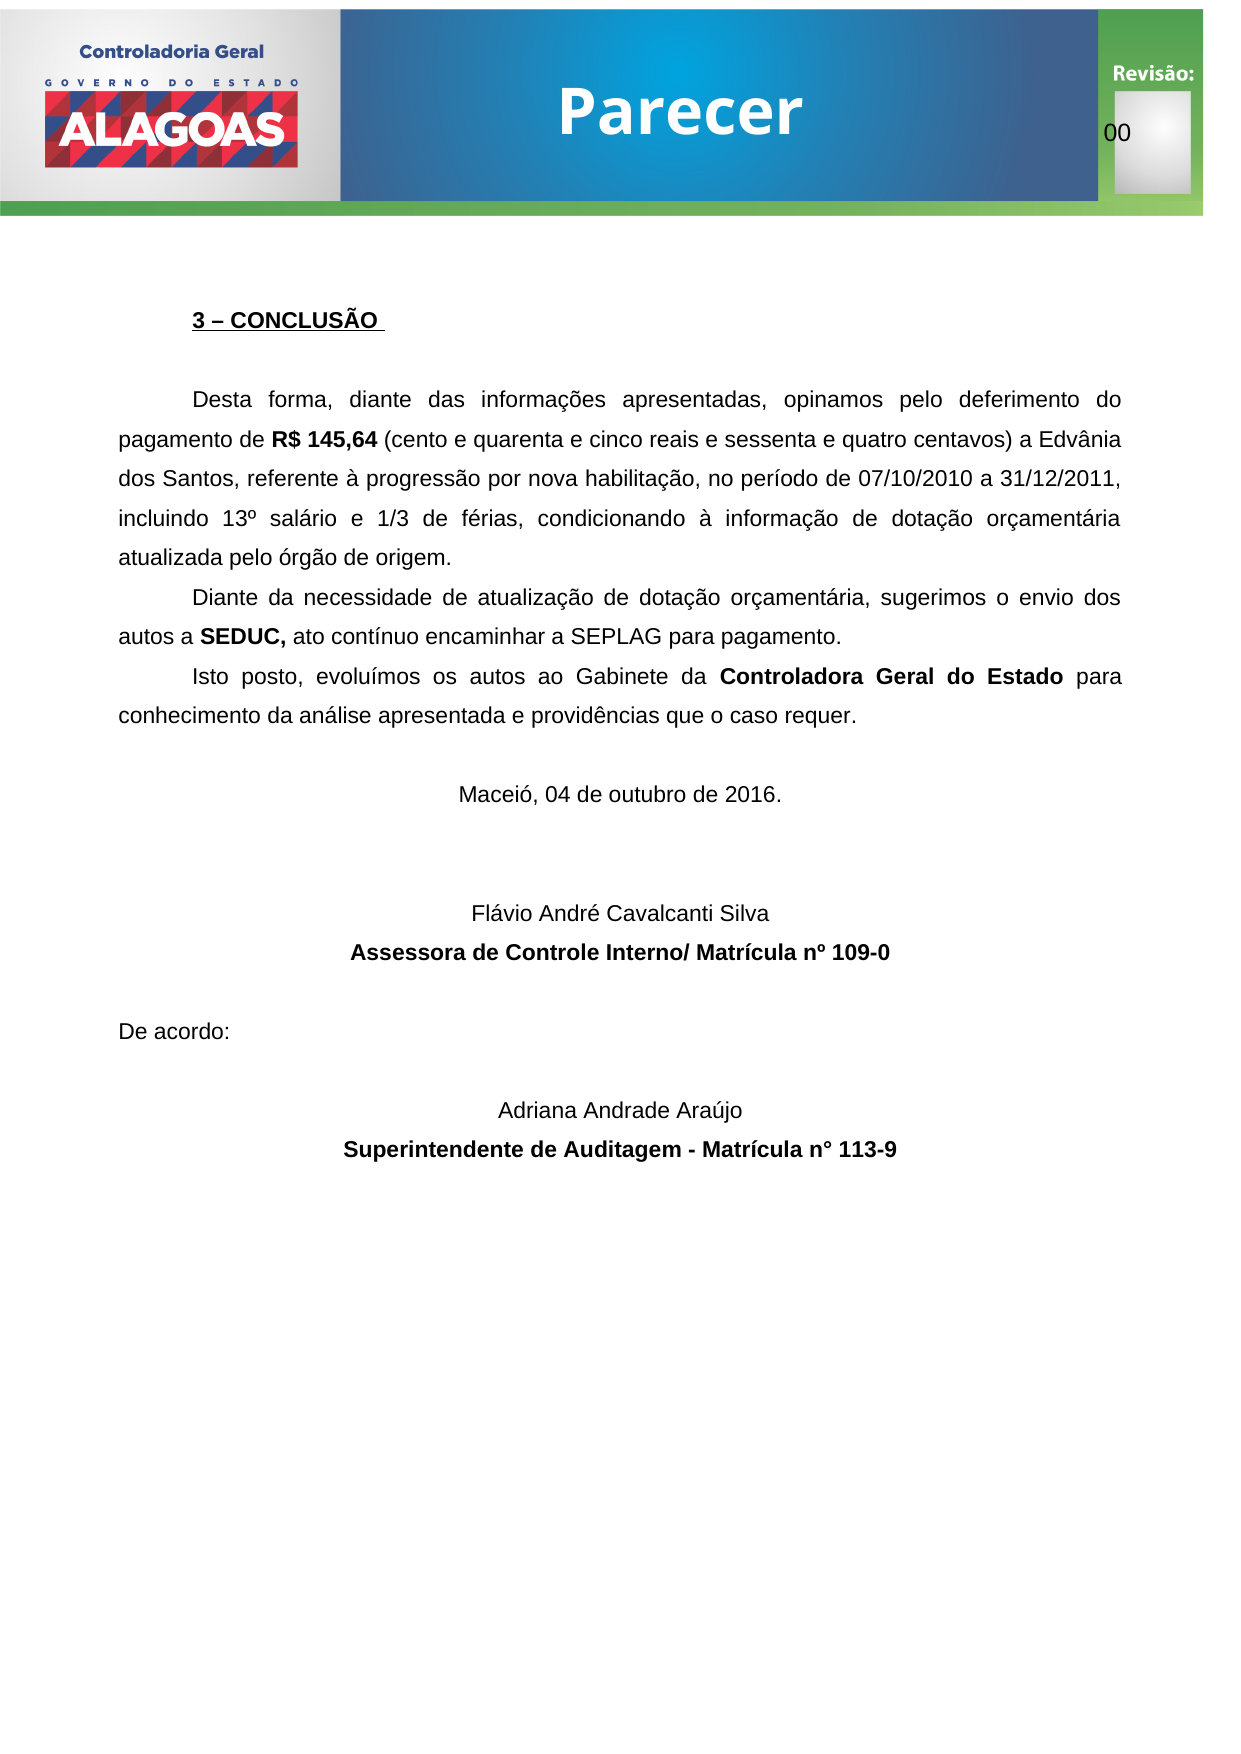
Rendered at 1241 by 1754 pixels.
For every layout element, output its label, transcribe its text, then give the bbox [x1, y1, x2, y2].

text Desta forma, diante das informações apresentadas, opinamos pelo deferimento do pagamento de R$ 145,64 (cento e quarenta e cinco reais e sessenta e quatro centavos) a Edvânia dos Santos, referente à progressão por nova habilitação, no período de 07/10/2010 a 31/12/2011, incluindo 13º salário e 1/3 de férias, condicionando à informação de dotação orçamentária atualizada pelo órgão de origem. [118, 386, 1122, 571]
picture [749, 105, 762, 112]
text De acordo: [118, 1018, 1122, 1044]
text 3 – CONCLUSÃO [118, 307, 1122, 334]
text Adriana Andrade Araújo [118, 1097, 1122, 1123]
picture [0, 9, 1204, 216]
text Flávio André Cavalcanti Silva [118, 899, 1122, 926]
text Superintendente de Auditagem - Matrícula n° 113-9 [118, 1136, 1122, 1163]
picture [609, 120, 614, 128]
text Assessora de Controle Interno/ Matrícula nº 109-0 [118, 939, 1122, 965]
text Isto posto, evoluímos os autos ao Gabinete da Controladora Geral do Estado para conhecimento da análise apresentada e providências que o caso requer. [118, 663, 1122, 728]
text Diante da necessidade de atualização de dotação orçamentária, sugerimos o envio dos autos a SEDUC, ato contínuo encaminhar a SEPLAG para pagamento. [118, 584, 1122, 649]
text Maceió, 04 de outubro de 2016. [118, 781, 1122, 807]
